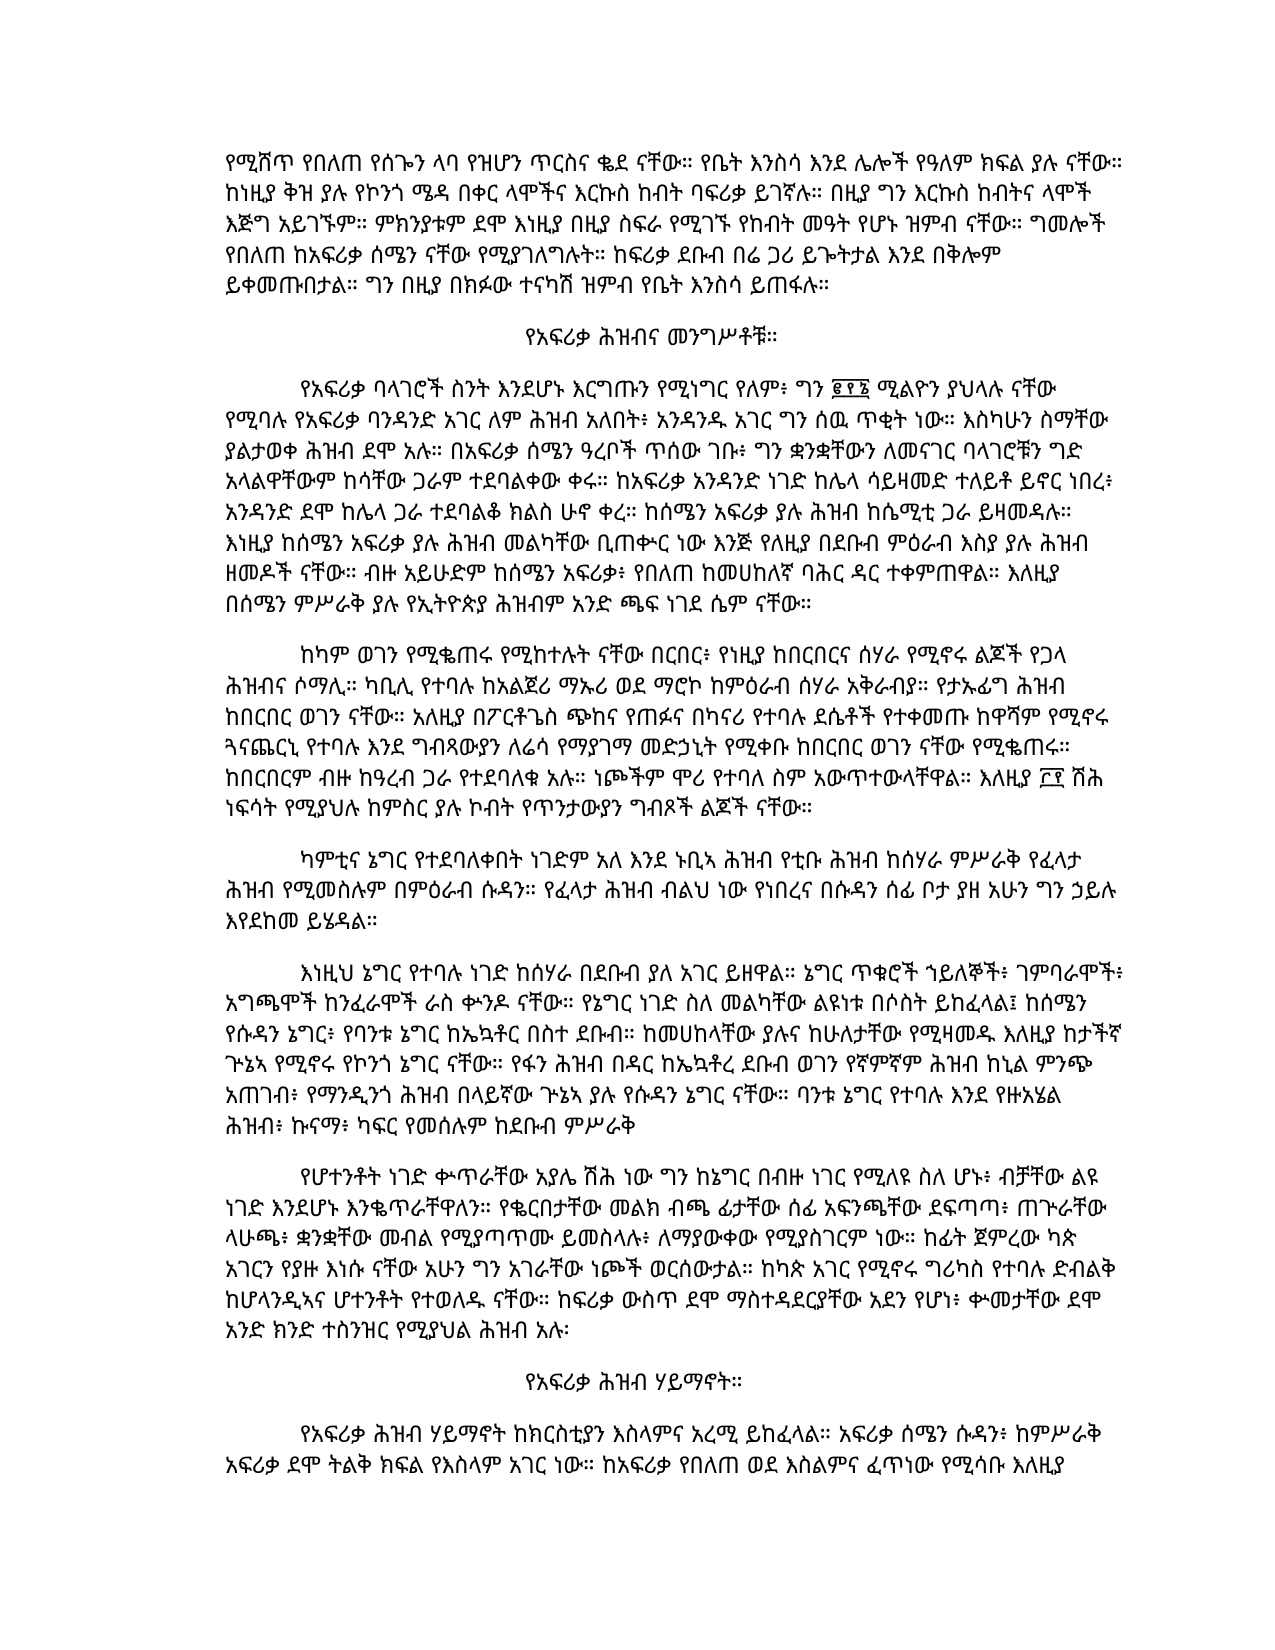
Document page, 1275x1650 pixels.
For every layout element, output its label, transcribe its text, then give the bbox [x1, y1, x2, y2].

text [225, 150, 1125, 299]
text የአፍሪቃ ሕዝብና መንግሥቶቹ። [225, 324, 1125, 351]
text የአፍሪቃ ሕዝብ ሃይማኖት። [225, 1369, 1125, 1396]
text እነዚህ ኔግር የተባሉ ነገድ ከሰሃራ በደቡብ ያለ አገር ይዘዋል። ኔግር ጥቁሮች ኀይለኞች፥ ገምባራሞች፥ አግጫሞች ከንፈራሞች ራስ ቍንዶ ናቸው። የኔግር ነገድ ስለ መልካቸው ልዩነቱ በሶስት ይከፈላል፤ ከሰሜን የሱዳን ኔግር፥ የባንቱ ኔግር ከኤኳቶር በስተ ደቡብ። ከመሀከላቸው ያሉና ከሁለታቸው የሚዛመዱ እለዚያ ከታችኛ ጕኔኣ የሚኖሩ የኮንጎ ኔግር ናቸው። የፋን ሕዝብ በዳር ከኤኳቶረ ደቡብ ወገን የኛምኛም ሕዝብ ከኒል ምንጭ አጠገብ፥ የማንዲንጎ ሕዝብ በላይኛው ጕኔኣ ያሉ የሱዳን ኔግር ናቸው። ባንቱ ኔግር የተባሉ እንደ የዙአሄል ሕዝብ፥ ኩናማ፥ ካፍር የመሰሉም ከደቡብ ምሥራቅ [225, 960, 1125, 1139]
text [225, 1421, 1125, 1479]
text የሆተንቶት ነገድ ቍጥራቸው አያሌ ሽሕ ነው ግን ከኔግር በብዙ ነገር የሚለዩ ስለ ሆኑ፥ ብቻቸው ልዩ ነገድ እንደሆኑ እንቈጥራቸዋለን። የቈርበታቸው መልክ ብጫ ፊታቸው ሰፊ አፍንጫቸው ደፍጣጣ፥ ጠጕራቸው ላሁጫ፥ ቋንቋቸው መብል የሚያጣጥሙ ይመስላሉ፥ ለማያውቀው የሚያስገርም ነው። ከፊት ጀምረው ካጵ አገርን የያዙ እነሱ ናቸው አሁን ግን አገራቸው ነጮች ወርሰውታል። ከካጵ አገር የሚኖሩ ግሪካስ የተባሉ ድብልቅ ከሆላንዲኣና ሆተንቶት የተወለዱ ናቸው። ከፍሪቃ ውስጥ ደሞ ማስተዳደርያቸው አደን የሆነ፥ ቍመታቸው ደሞ አንድ ክንድ ተስንዝር የሚያህል ሕዝብ አሉ፡ [225, 1164, 1125, 1344]
text ከካም ወገን የሚቈጠሩ የሚከተሉት ናቸው በርበር፥ የነዚያ ከበርበርና ሰሃራ የሚኖሩ ልጆች የጋላ ሕዝብና ሶማሊ። ካቢሊ የተባሉ ከአልጀሪ ማኡሪ ወደ ማሮኮ ከምዕራብ ሰሃራ አቅራብያ። የታኡፊግ ሕዝብ ከበርበር ወገን ናቸው። አለዚያ በፖርቶጌስ ጭከና የጠፉና በካናሪ የተባሉ ደሴቶች የተቀመጡ ከዋሻም የሚኖሩ ጓናጨርኒ የተባሉ እንደ ግብጻውያን ለሬሳ የማያገማ መድኃኒት የሚቀቡ ከበርበር ወገን ናቸው የሚቈጠሩ። ከበርበርም ብዙ ከዓረብ ጋራ የተደባለቁ አሉ። ነጮችም ሞሪ የተባለ ስም አውጥተውላቸዋል። እለዚያ ፫፻ ሽሕ ነፍሳት የሚያህሉ ከምስር ያሉ ኮብት የጥንታውያን ግብጾች ልጆች ናቸው። [225, 642, 1125, 822]
text የአፍሪቃ ባላገሮች ስንት እንደሆኑ እርግጡን የሚነግር የለም፥ ግን ፪፻፮ ሚልዮን ያህላሉ ናቸው የሚባሉ የአፍሪቃ ባንዳንድ አገር ለም ሕዝብ አለበት፥ አንዳንዱ አገር ግን ሰዉ ጥቂት ነው። እስካሁን ስማቸው ያልታወቀ ሕዝብ ደሞ አሉ። በአፍሪቃ ሰሜን ዓረቦች ጥሰው ገቡ፥ ግን ቋንቋቸውን ለመናገር ባላገሮቹን ግድ አላልዋቸውም ከሳቸው ጋራም ተደባልቀው ቀሩ። ከአፍሪቃ አንዳንድ ነገድ ከሌላ ሳይዛመድ ተለይቶ ይኖር ነበረ፥ አንዳንድ ደሞ ከሌላ ጋራ ተደባልቆ ክልስ ሁኖ ቀረ። ከሰሜን አፍሪቃ ያሉ ሕዝብ ከሴሚቲ ጋራ ይዛመዳሉ። እነዚያ ከሰሜን አፍሪቃ ያሉ ሕዝብ መልካቸው ቢጠቍር ነው እንጅ የለዚያ በደቡብ ምዕራብ እስያ ያሉ ሕዝብ ዘመዶች ናቸው። ብዙ አይሁድም ከሰሜን አፍሪቃ፥ የበለጠ ከመሀከለኛ ባሕር ዳር ተቀምጠዋል። እለዚያ በሰሜን ምሥራቅ ያሉ የኢትዮጵያ ሕዝብም አንድ ጫፍ ነገደ ሴም ናቸው። [225, 377, 1125, 618]
text ካምቲና ኔግር የተደባለቀበት ነገድም አለ እንደ ኑቢኣ ሕዝብ የቲቡ ሕዝብ ከሰሃራ ምሥራቅ የፈላታ ሕዝብ የሚመስሉም በምዕራብ ሱዳን። የፈላታ ሕዝብ ብልህ ነው የነበረና በሱዳን ሰፊ ቦታ ያዘ አሁን ግን ኃይሉ እየደከመ ይሄዳል። [225, 847, 1125, 935]
